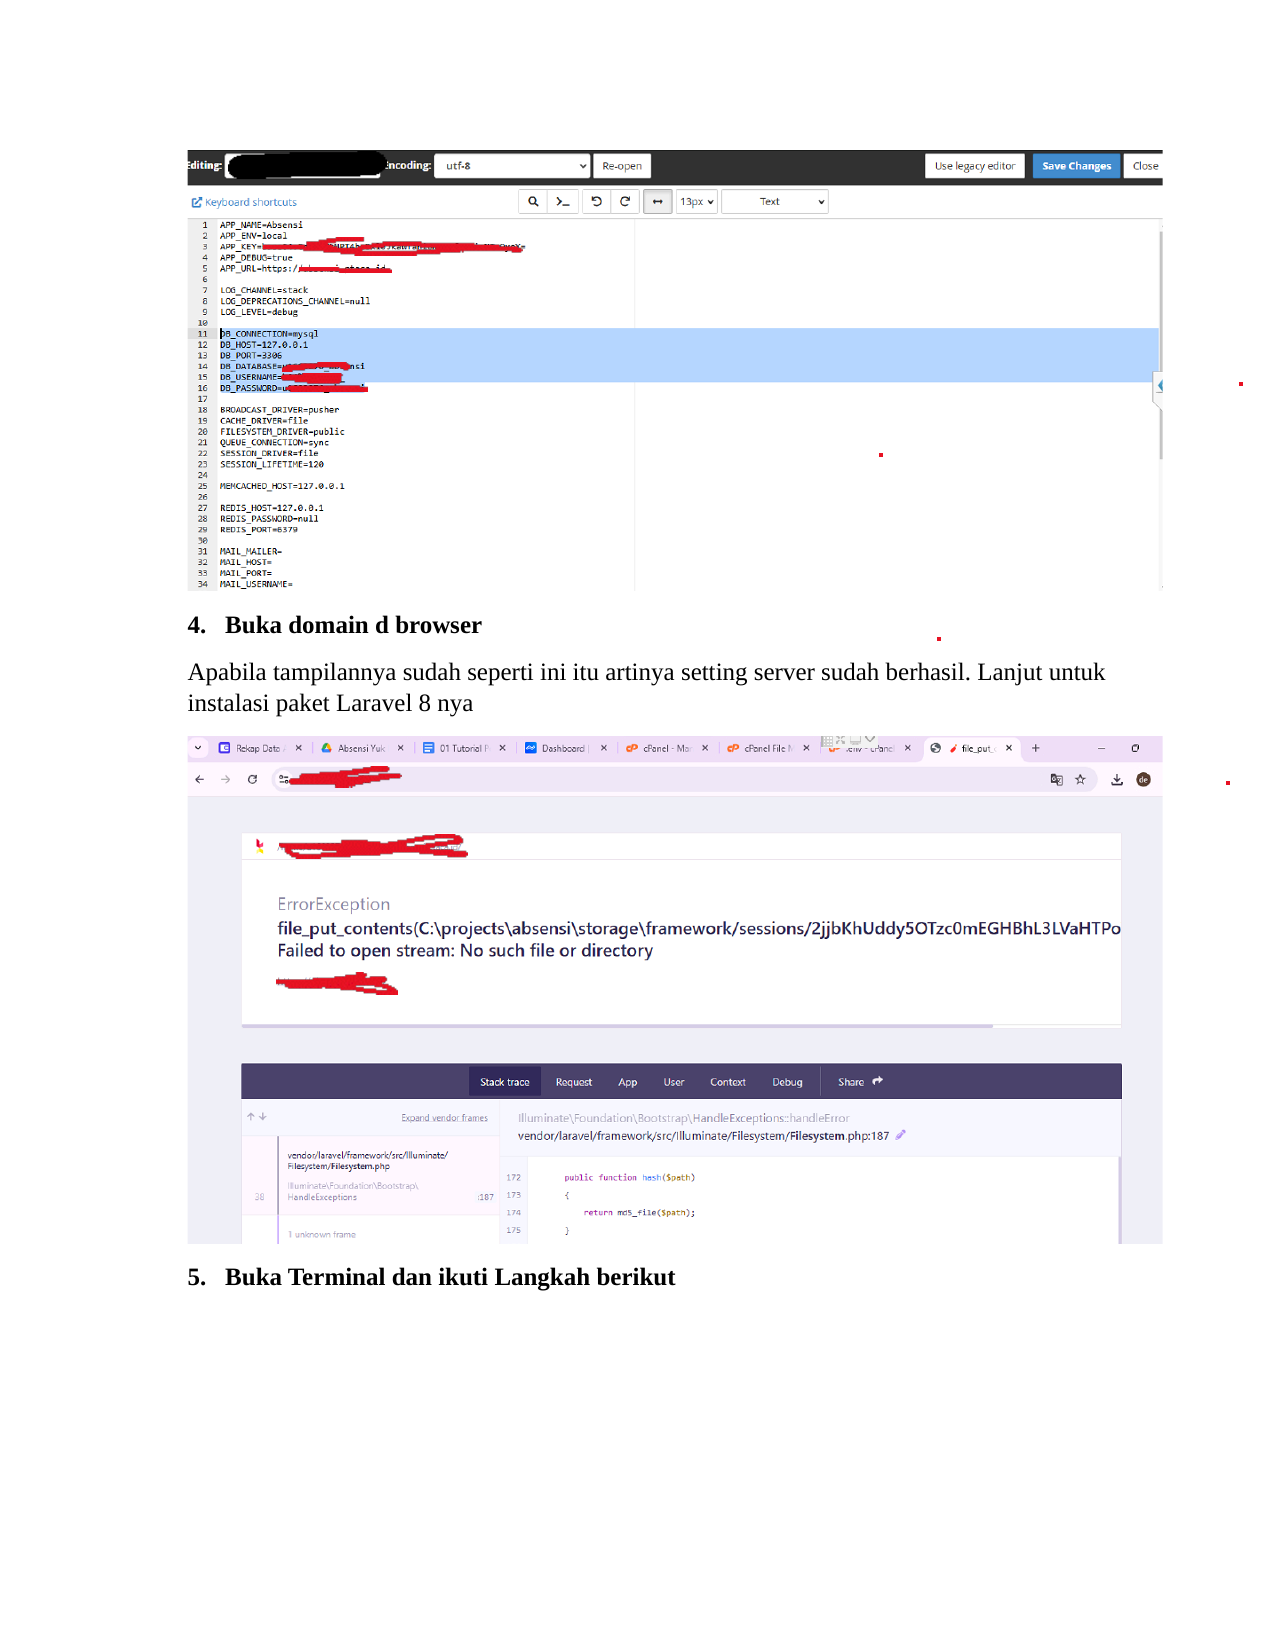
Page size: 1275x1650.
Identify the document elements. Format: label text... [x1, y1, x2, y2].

text Apabila tampilannya sudah seperti ini itu artinya setting server sudah berhasil. Lanjut untuk instalasi paket Laravel 8 nya [187, 657, 1125, 717]
list Buka Terminal dan ikuti Langkah berikut [187, 1262, 1125, 1291]
picture [187, 150, 1163, 591]
picture [187, 736, 1163, 1244]
list Buka domain d browser [187, 610, 1125, 638]
